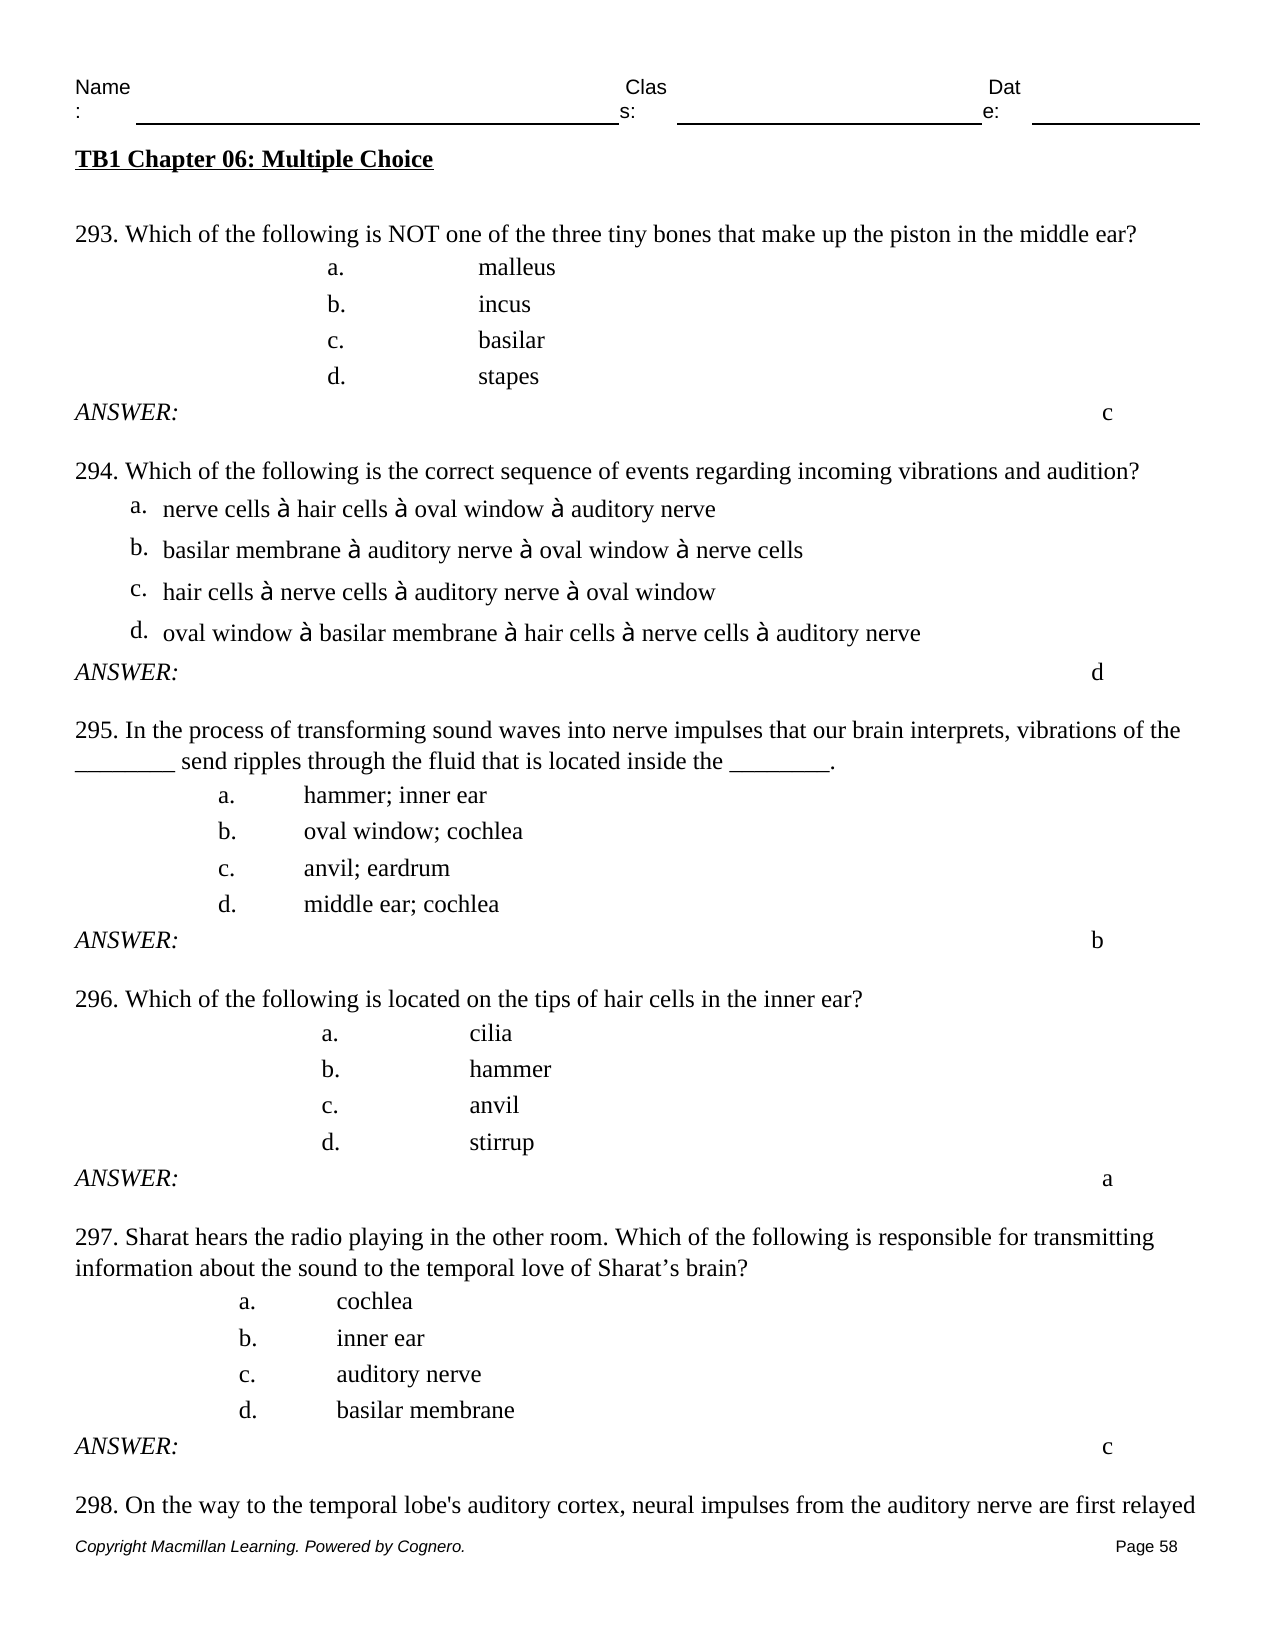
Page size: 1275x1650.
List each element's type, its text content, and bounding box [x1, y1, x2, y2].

table_header 297. Sharat hears the radio playing in the other room. Which of the following is responsible for transmitting information about the sound to the temporal love of Sharat’s brain? [75, 1222, 1200, 1463]
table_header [75, 1490, 1200, 1519]
table_header 294. Which of the following is the correct sequence of events regarding incoming vibrations and audition? [75, 456, 1200, 688]
table_header 295. In the process of transforming sound waves into nerve impulses that our brain interprets, vibrations of the ________ send ripples through the fluid that is located inside the ________. [75, 716, 1200, 957]
table_header 293. Which of the following is NOT one of the three tiny bones that make up the piston in the middle ear? [75, 219, 1200, 429]
table_header 296. Which of the following is located on the tips of hair cells in the inner ear? [75, 984, 1200, 1195]
